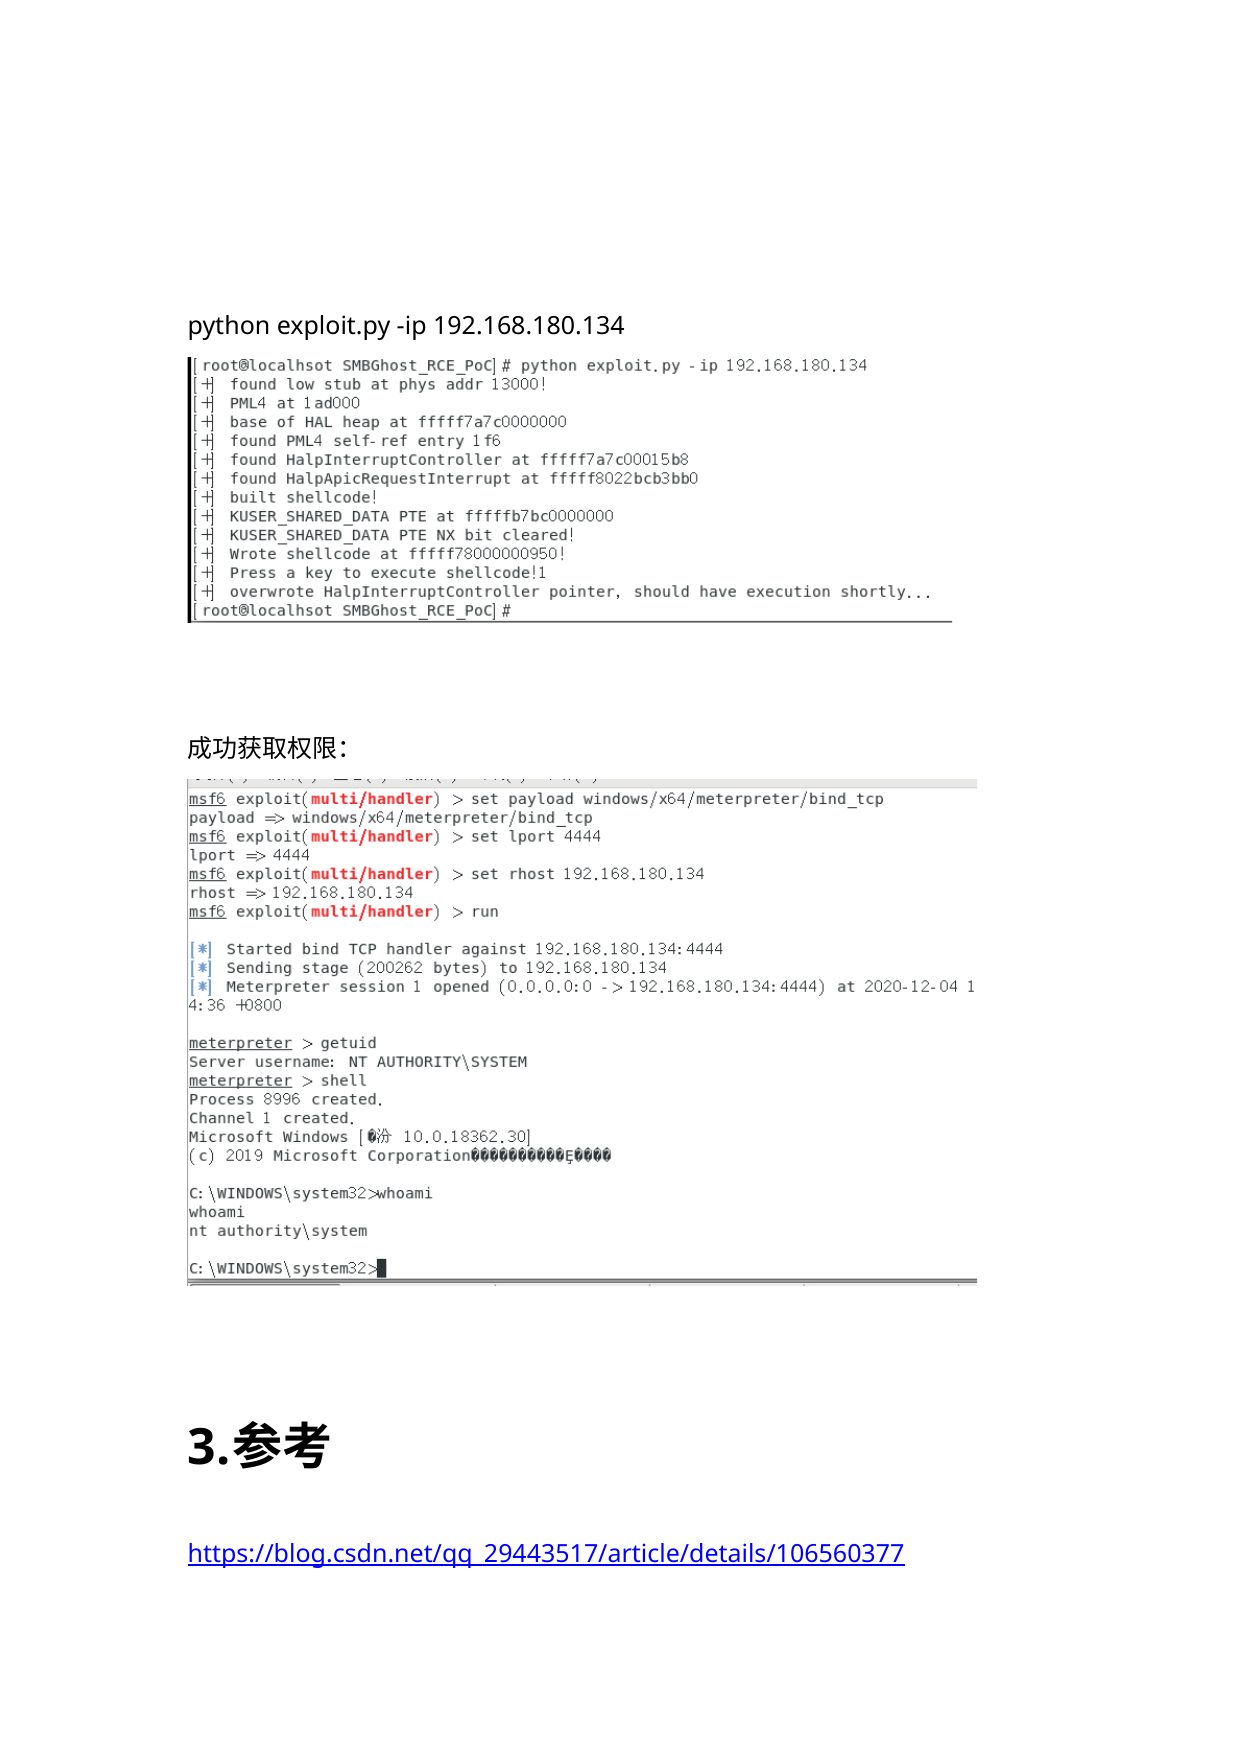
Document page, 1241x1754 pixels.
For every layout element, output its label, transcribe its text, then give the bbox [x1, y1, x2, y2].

picture [187, 779, 978, 1286]
subtitle 参考 [187, 1394, 1053, 1491]
picture [187, 357, 953, 623]
text 成功获取权限： [187, 714, 1053, 779]
text python exploit.py -ip 192.168.180.134 [187, 292, 1053, 357]
text https://blog.csdn.net/qq_29443517/article/details/106560377 [187, 1520, 1053, 1585]
